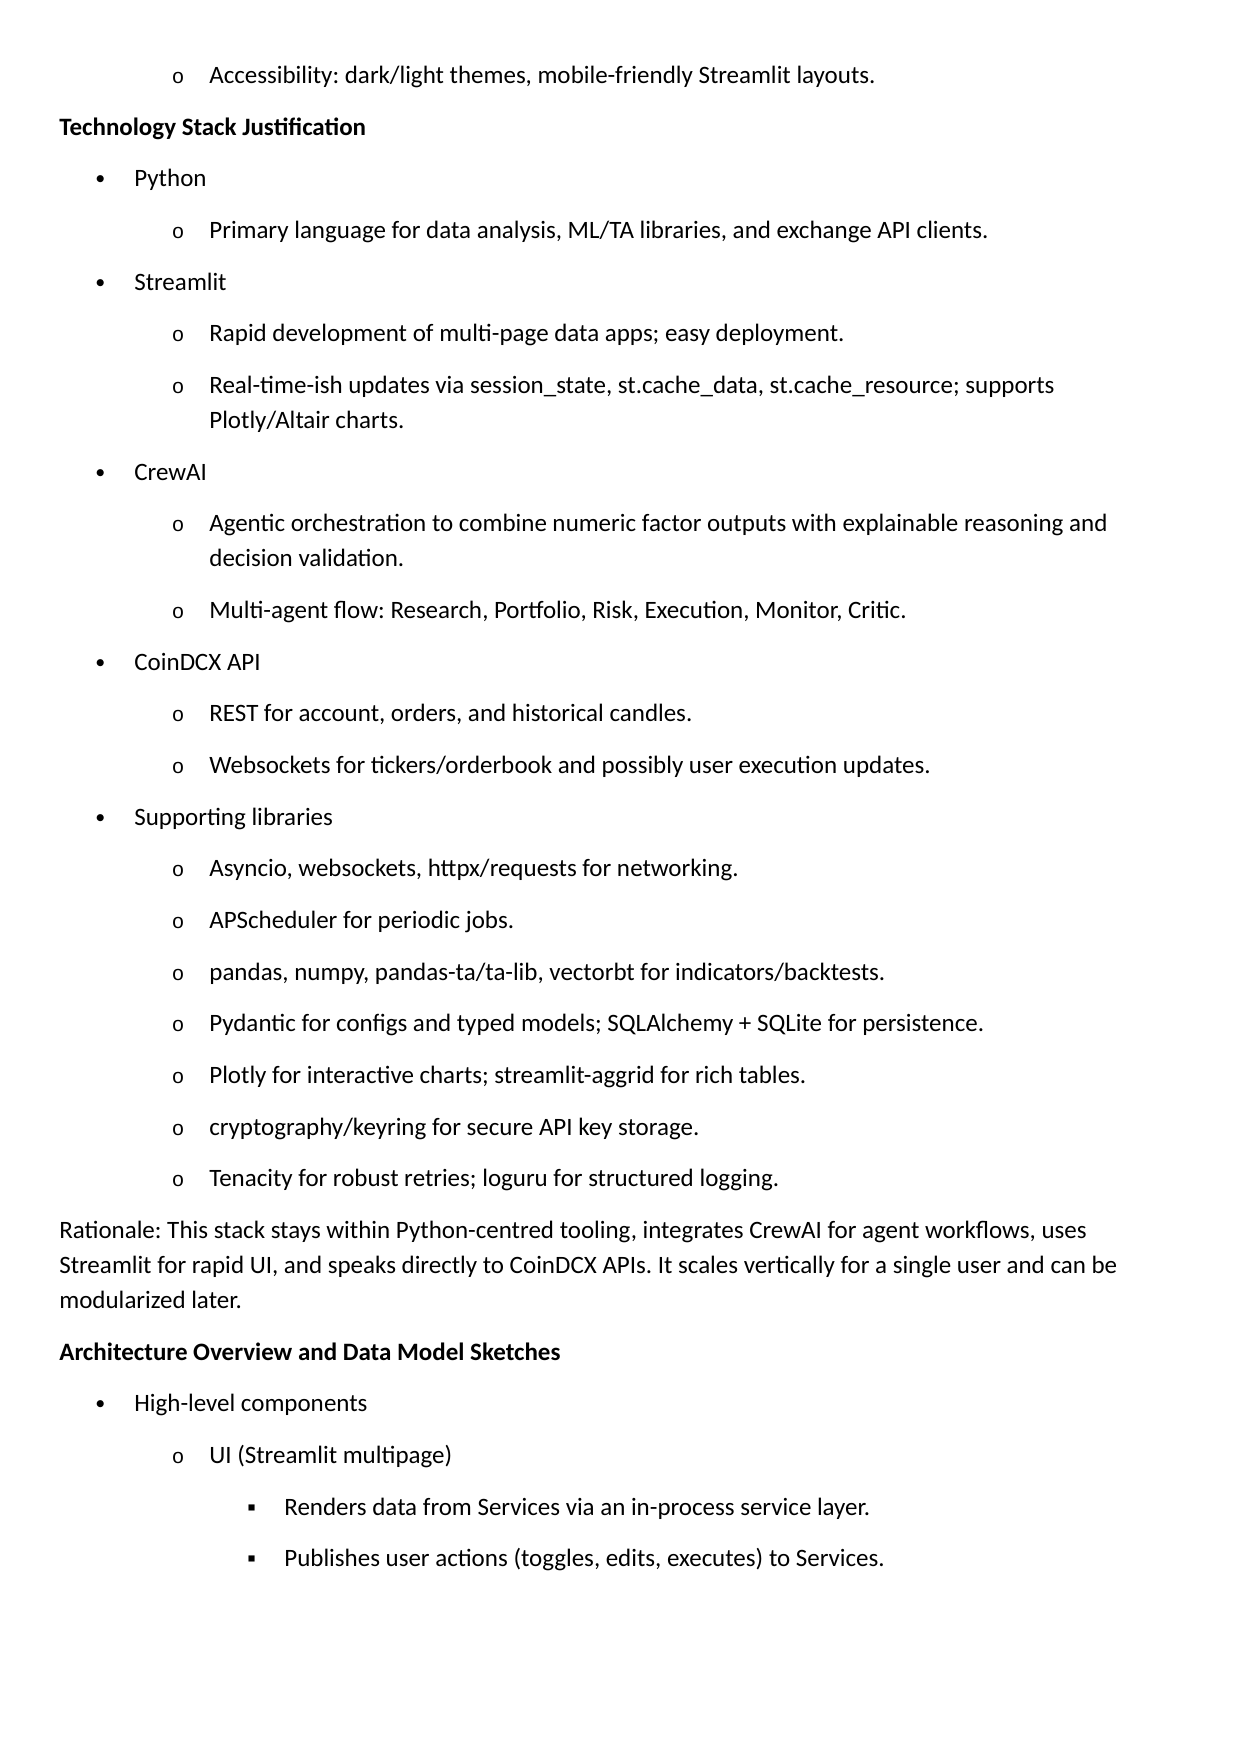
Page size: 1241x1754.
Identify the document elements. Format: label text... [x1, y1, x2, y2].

list Plotly for interactive charts; streamlit-aggrid for rich tables. [172, 1059, 1167, 1090]
list Rapid development of multi-page data apps; easy deployment. [172, 317, 1167, 348]
list Streamlit [97, 266, 1167, 296]
list High-level components [97, 1387, 1167, 1418]
list Websockets for tickers/orderbook and possibly user execution updates. [172, 749, 1167, 780]
list cryptography/keyring for secure API key storage. [172, 1111, 1167, 1141]
list Agentic orchestration to combine numeric factor outputs with explainable reasoning and decision validation. [172, 507, 1167, 573]
list Accessibility: dark/light themes, mobile-friendly Streamlit layouts. [172, 59, 1167, 90]
list Real-time-ish updates via session_state, st.cache_data, st.cache_resource; supports Plotly/Altair charts. [172, 369, 1167, 435]
text Rationale: This stack stays within Python-centred tooling, integrates CrewAI for agent workflows, uses Streamlit for rapid UI, and speaks directly to CoinDCX APIs. It scales vertically for a single user and can be modularized later. [59, 1214, 1167, 1315]
list Publishes user actions (toggles, edits, executes) to Services. [247, 1542, 1167, 1573]
list CrewAI [97, 456, 1167, 486]
list Renders data from Services via an in-process service layer. [247, 1491, 1167, 1521]
text Architecture Overview and Data Model Sketches [59, 1336, 1167, 1366]
list CoinDCX API [97, 646, 1167, 676]
list Python [97, 162, 1167, 193]
list UI (Streamlit multipage) [172, 1439, 1167, 1470]
list pandas, numpy, pandas-ta/ta-lib, vectorbt for indicators/backtests. [172, 956, 1167, 986]
list Pydantic for configs and typed models; SQLAlchemy + SQLite for persistence. [172, 1007, 1167, 1038]
list APScheduler for periodic jobs. [172, 904, 1167, 935]
list Tenacity for robust retries; loguru for structured logging. [172, 1162, 1167, 1193]
text Technology Stack Justification [59, 111, 1167, 141]
list Supporting libraries [97, 801, 1167, 831]
list Asyncio, websockets, httpx/requests for networking. [172, 852, 1167, 883]
list REST for account, orders, and historical candles. [172, 697, 1167, 728]
list Primary language for data analysis, ML/TA libraries, and exchange API clients. [172, 214, 1167, 245]
list Multi-agent flow: Research, Portfolio, Risk, Execution, Monitor, Critic. [172, 594, 1167, 625]
